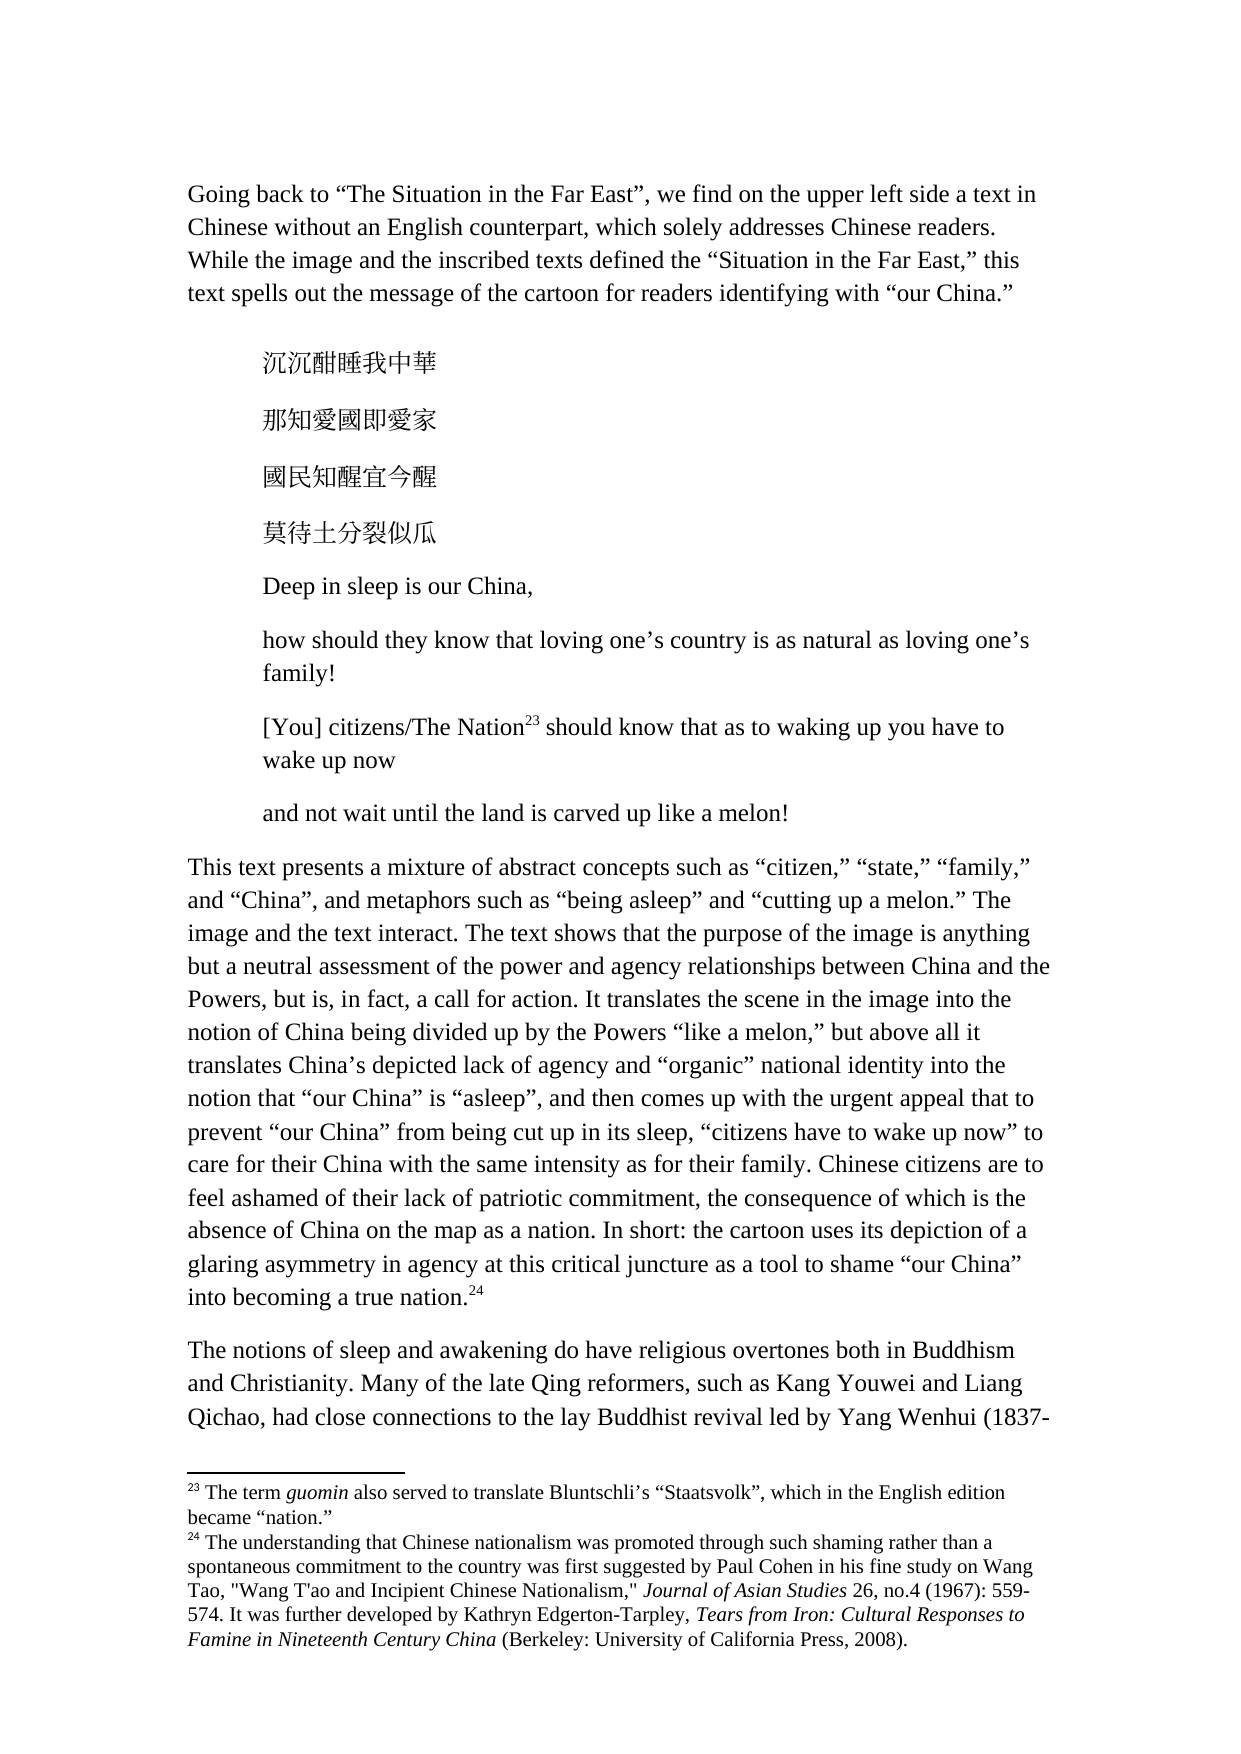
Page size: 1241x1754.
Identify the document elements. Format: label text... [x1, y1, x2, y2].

text 莫待土分裂似瓜 [196, 514, 1053, 550]
text how should they know that loving one’s country is as natural as loving one’s family! [262, 625, 1053, 687]
text 那知愛國即愛家 [196, 401, 1053, 437]
text 沉沉酣睡我中華 [196, 344, 1053, 380]
text This text presents a mixture of abstract concepts such as “citizen,” “state,” “family,” and “”, and metaphors such as “being asleep” and “cutting up a melon.” The image and the text interact. The text shows that the purpose of the image is anything but a neutral assessment of the power and agency relationships between China and the Powers, but is, in fact, a call for action. It translates the scene in the image into the notion of China being divided up by the Powers “like a melon,” but above all it translates China’s depicted lack of agency and “organic” national identity into the notion that “our China” is “asleep”, and then comes up with the urgent appeal that to prevent “our China” from being cut up in its sleep, “citizens have to wake up now” to care for their China with the same intensity as for their family. Chinese citizens are to feel ashamed of their lack of patriotic commitment, the consequence of which is the absence of on the map as a nation. In short: the cartoon uses its depiction of a glaring asymmetry in agency at this critical juncture as a tool to shame “our ” into becoming a true nation. [187, 852, 1053, 1310]
text Going back to “The Situation in the ”, we find on the upper left side a text in Chinese without an English counterpart, which solely addresses Chinese readers. While the image and the inscribed texts defined the “Situation in the Far East,” this text spells out the message of the cartoon for readers identifying with “our .” [187, 179, 1053, 307]
text 國民知醒宜今醒 [196, 457, 1053, 493]
text [You] citizens/The Nation should know that as to waking up you have to wake up now [262, 712, 1053, 773]
text Deep in sleep is our , [197, 571, 1053, 600]
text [187, 1336, 1053, 1430]
text and not wait until the land is carved up like a melon! [197, 798, 1053, 827]
